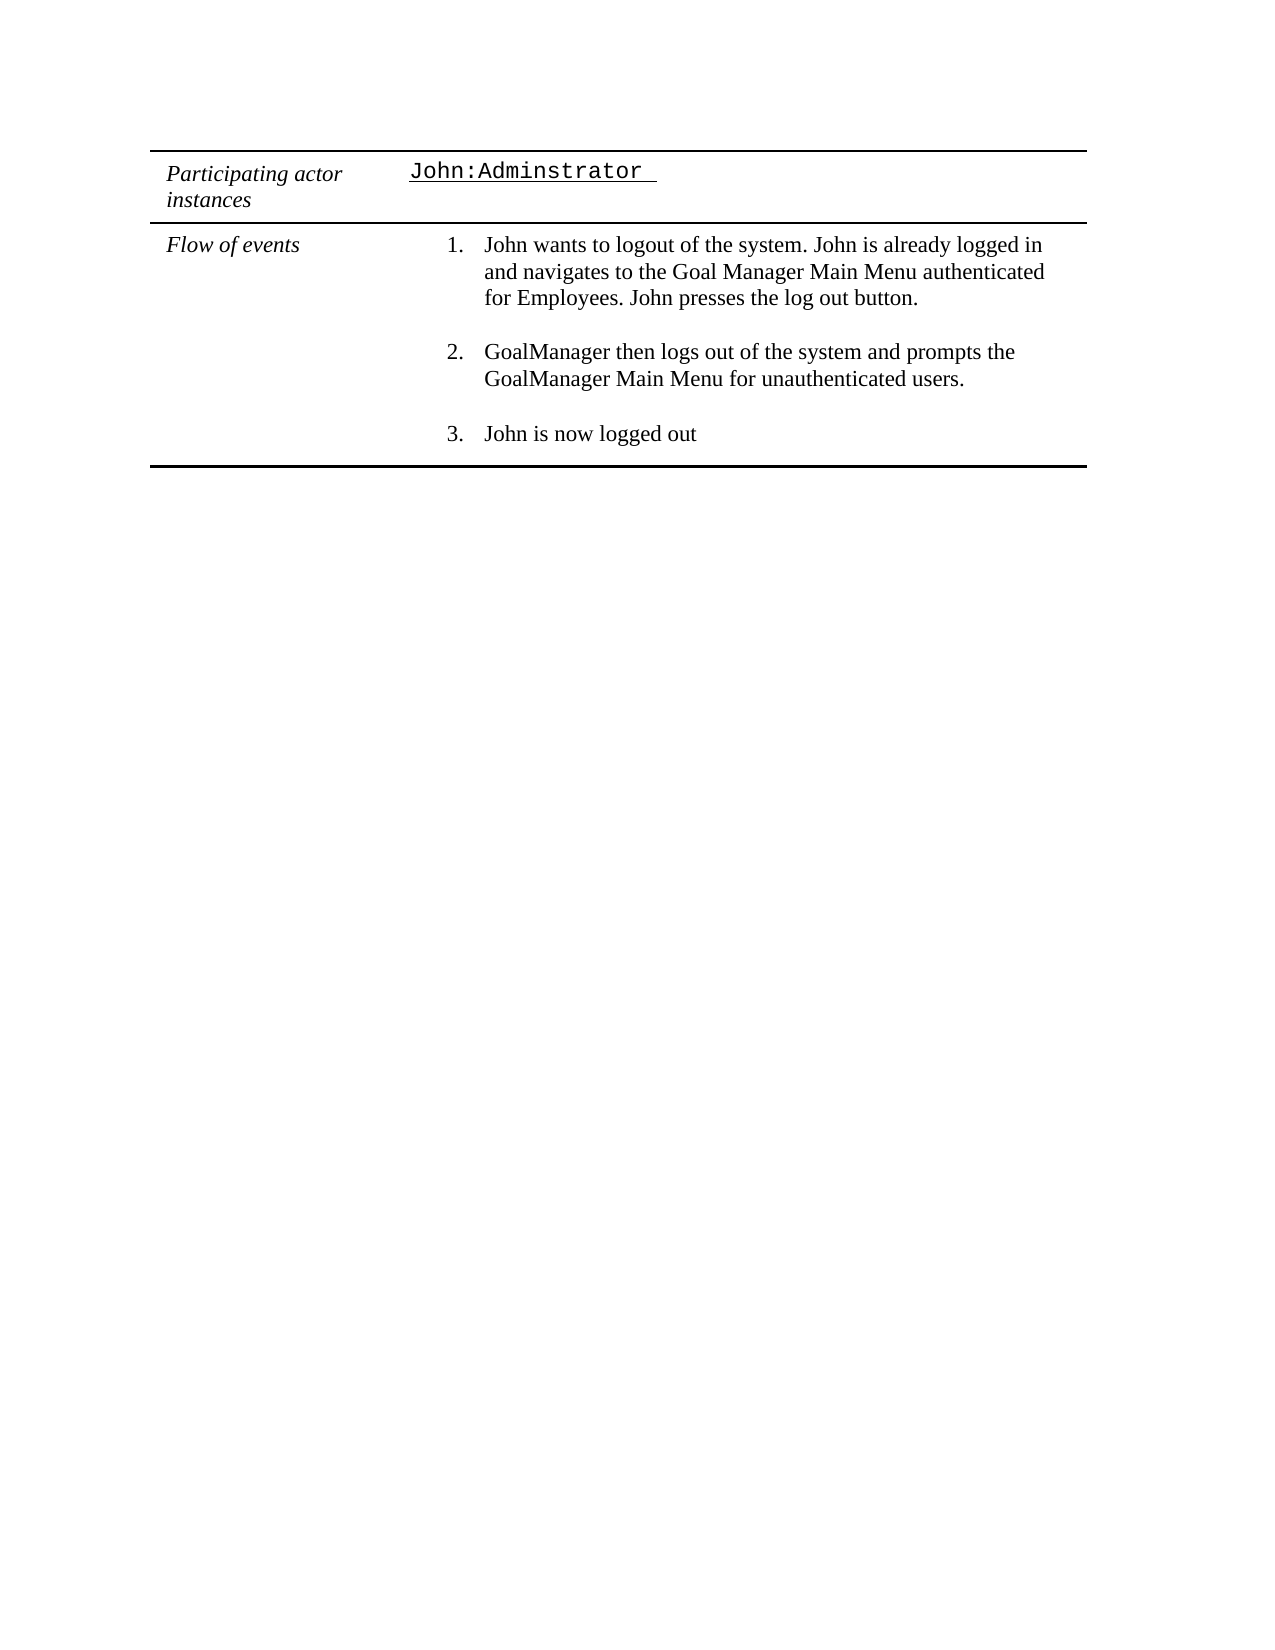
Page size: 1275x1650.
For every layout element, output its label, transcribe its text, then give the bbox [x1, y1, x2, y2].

table_cell Flow of events [150, 224, 393, 465]
table_cell Participating actor instances [150, 152, 393, 222]
table_cell John:Adminstrator [393, 152, 1087, 222]
table_cell John wants to logout of the system. John is already logged in and navigates to the Goal Manager Main Menu authenticated for Employees. John presses the log out button. GoalManager then logs out of the system and prompts the GoalManager Main Menu for unauthenticated users. John is now logged out [393, 224, 1087, 465]
